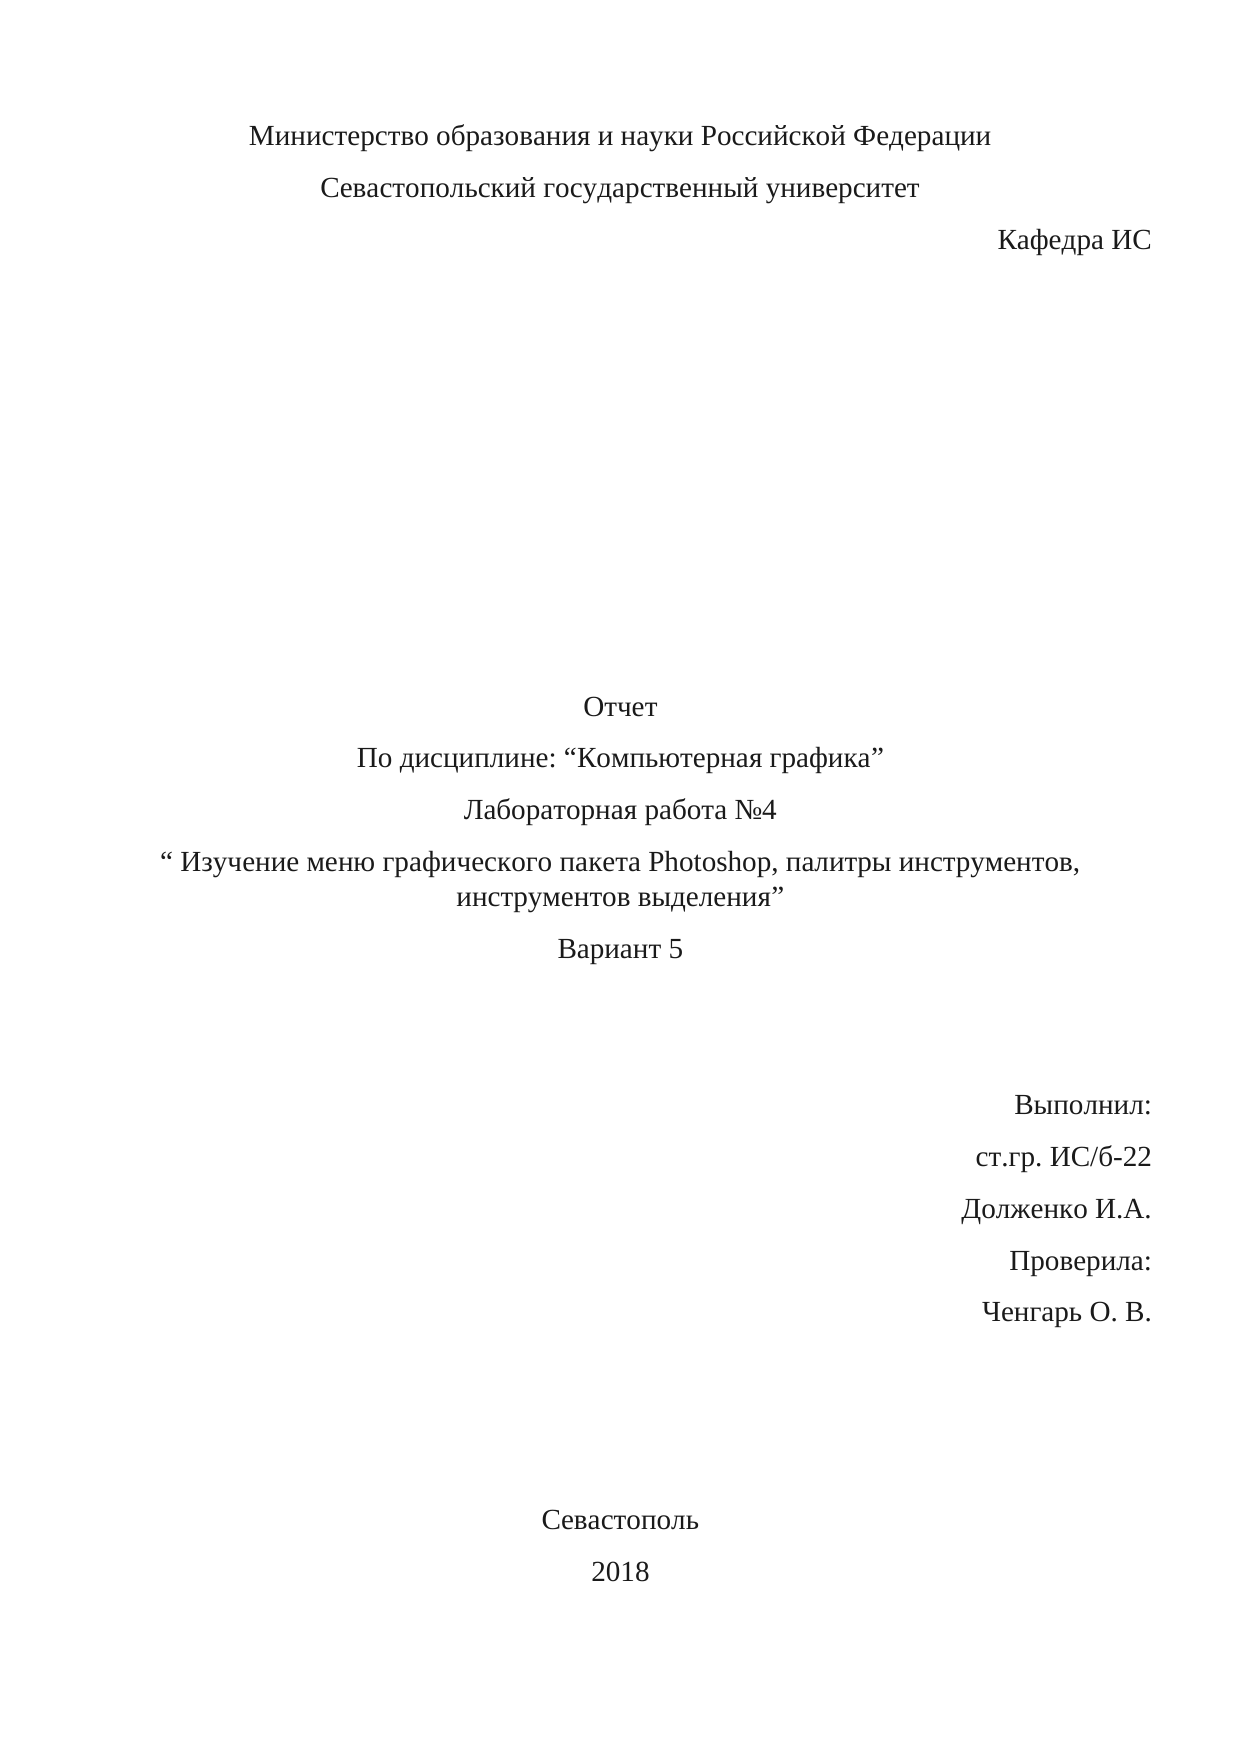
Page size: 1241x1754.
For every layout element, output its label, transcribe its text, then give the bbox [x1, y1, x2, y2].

text 2018 [88, 1554, 1152, 1587]
text “ Изучение меню графического пакета Photoshop, палитры инструментов, инструментов выделения” [88, 844, 1152, 913]
text По дисциплине: “Компьютерная графика” [88, 741, 1152, 774]
text Выполнил: [88, 1087, 1152, 1121]
text Министерство образования и науки Российской Федерации [88, 118, 1152, 152]
text Отчет [88, 689, 1152, 722]
text Ченгарь О. В. [177, 1294, 1152, 1328]
text Севастополь [88, 1502, 1152, 1536]
text Севастопольский государственный университет [88, 170, 1152, 203]
text Проверила: [88, 1243, 1152, 1276]
text Вариант 5 [88, 931, 1152, 965]
text Долженко И.А. [88, 1191, 1152, 1224]
text Лабораторная работа №4 [88, 792, 1152, 826]
text Кафедра ИС [88, 222, 1152, 255]
text ст.гр. ИС/б-22 [88, 1139, 1152, 1172]
